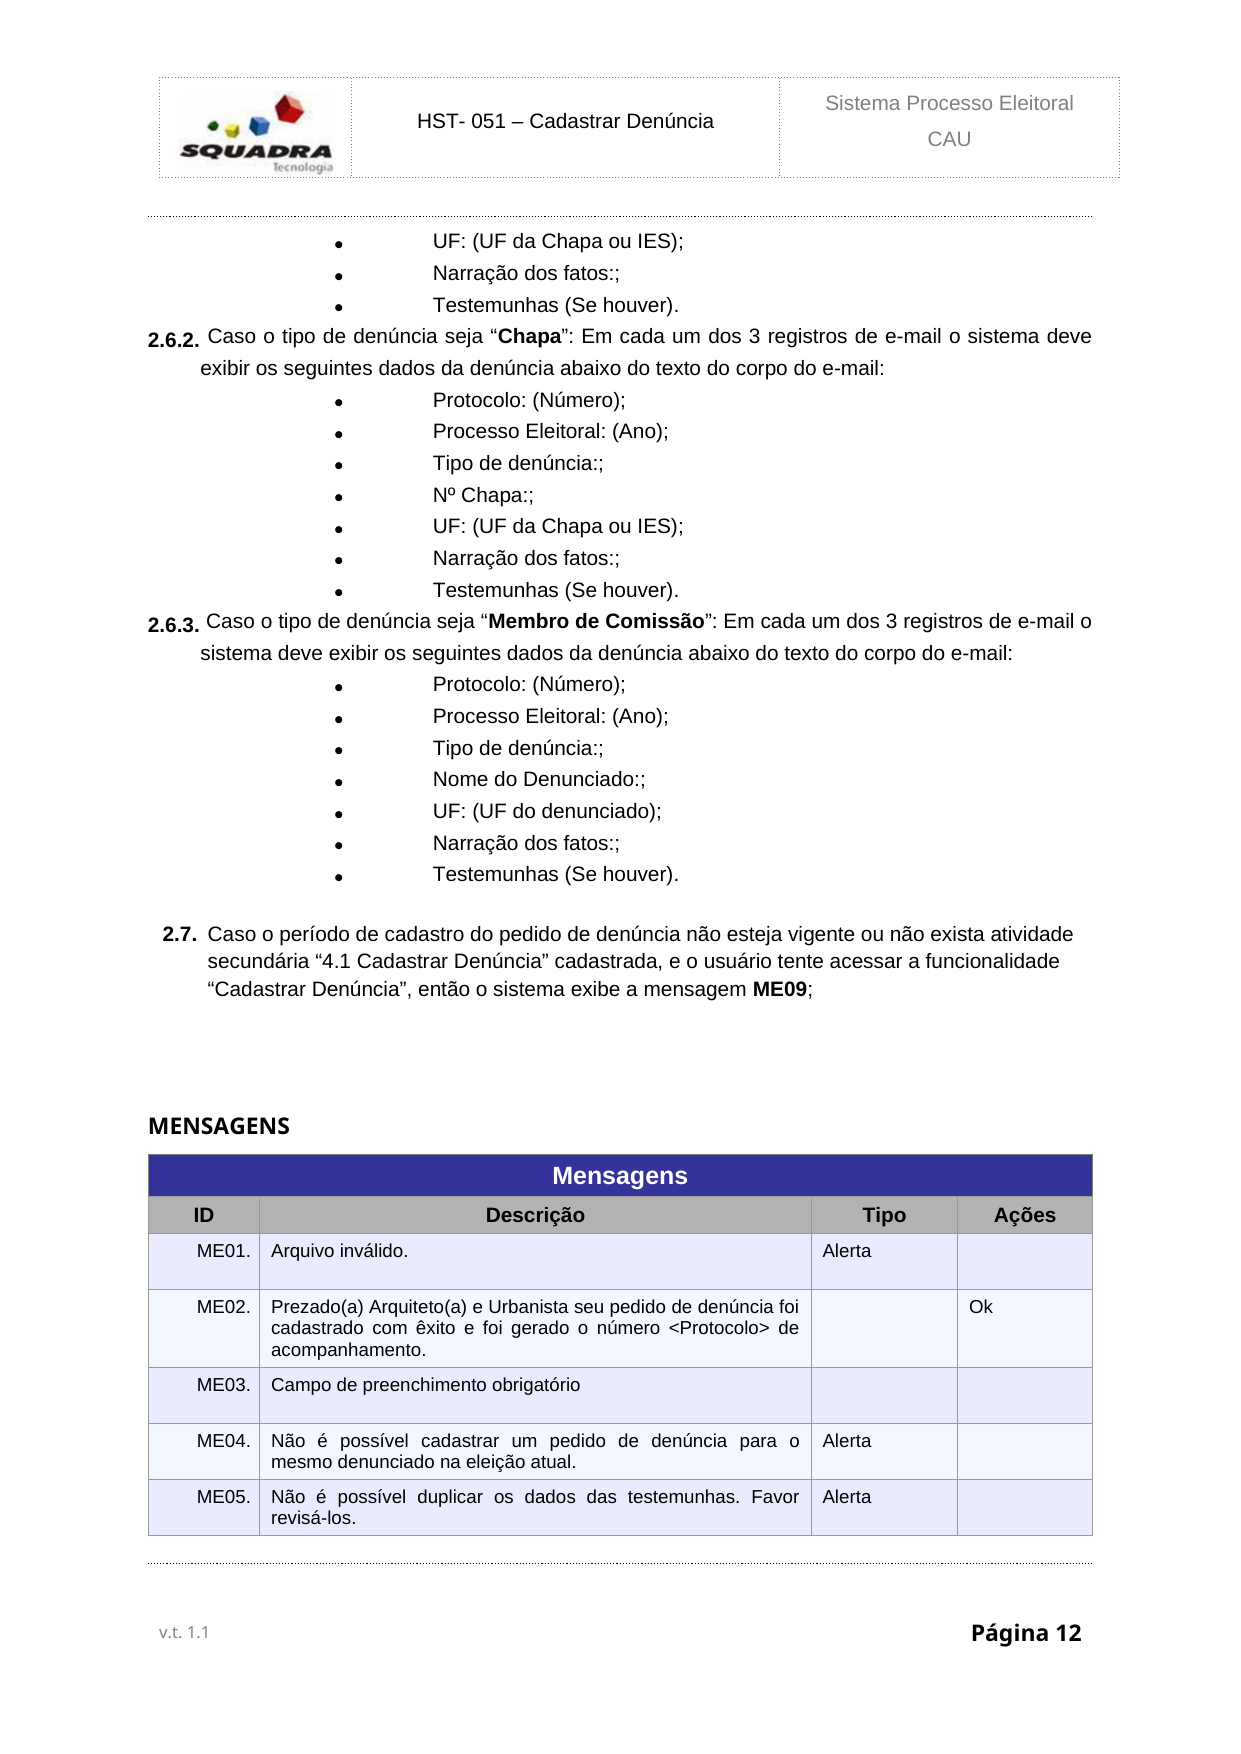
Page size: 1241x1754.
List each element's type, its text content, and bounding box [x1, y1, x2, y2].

table_header Mensagens [149, 1155, 1092, 1196]
list Protocolo: (Número); [335, 387, 1092, 415]
table_cell Alerta [812, 1424, 957, 1479]
table_cell Não é possível cadastrar um pedido de denúncia para o mesmo denunciado na eleição atual. [260, 1424, 811, 1479]
table_cell Alerta [812, 1480, 957, 1535]
list Processo Eleitoral: (Ano); [335, 419, 1092, 447]
list Testemunhas (Se houver). [335, 293, 1092, 320]
table_cell [958, 1234, 1092, 1289]
picture [174, 90, 337, 177]
list Narração dos fatos:; [335, 546, 1092, 573]
list Protocolo: (Número); [335, 672, 1092, 700]
table_cell Não é possível duplicar os dados das testemunhas. Favor revisá-los. [260, 1480, 811, 1535]
table_cell [958, 1368, 1092, 1423]
list Testemunhas (Se houver). [335, 862, 1092, 890]
table_cell [958, 1480, 1092, 1535]
table_cell [149, 1368, 259, 1423]
list Caso o período de cadastro do pedido de denúncia não esteja vigente ou não exista atividade secundária “4.1 Cadastrar Denúncia” cadastrada, e o usuário tente acessar a funcionalidade “Cadastrar Denúncia”, então o sistema exibe a mensagem ME09; [162, 921, 1092, 1000]
list UF: (UF da Chapa ou IES); [335, 229, 1092, 257]
list UF: (UF do denunciado); [335, 799, 1092, 827]
list Nome do Denunciado:; [335, 767, 1092, 795]
subtitle MENSAGENS [148, 1110, 1092, 1141]
list Tipo de denúncia:; [335, 451, 1092, 478]
list Tipo de denúncia:; [335, 736, 1092, 763]
list Narração dos fatos:; [335, 831, 1092, 858]
table_cell Ações [958, 1197, 1092, 1233]
table_cell Descrição [260, 1197, 811, 1233]
table_cell Alerta [812, 1234, 957, 1289]
table_cell [812, 1368, 957, 1423]
list UF: (UF da Chapa ou IES); [335, 514, 1092, 542]
list Processo Eleitoral: (Ano); [335, 704, 1092, 732]
table_cell Arquivo inválido. [260, 1234, 811, 1289]
table_cell [149, 1424, 259, 1479]
table_cell [149, 1234, 259, 1289]
list Caso o tipo de denúncia seja “Chapa”: Em cada um dos 3 registros de e-mail o sistema deve exibir os seguintes dados da denúncia abaixo do texto do corpo do e-mail: [148, 324, 1092, 383]
list Caso o tipo de denúncia seja “Membro de Comissão”: Em cada um dos 3 registros de e-mail o sistema deve exibir os seguintes dados da denúncia abaixo do texto do corpo do e-mail: [148, 609, 1092, 668]
list Narração dos fatos:; [335, 261, 1092, 289]
table_cell Prezado(a) Arquiteto(a) e Urbanista seu pedido de denúncia foi cadastrado com êxito e foi gerado o número <Protocolo> de acompanhamento. [260, 1290, 811, 1367]
table_cell [149, 1290, 259, 1367]
list Testemunhas (Se houver). [335, 577, 1092, 605]
list Nº Chapa:; [335, 482, 1092, 510]
table_cell [149, 1480, 259, 1535]
table_cell ID [149, 1197, 259, 1233]
table_cell Campo de preenchimento obrigatório [260, 1368, 811, 1423]
table_cell [958, 1424, 1092, 1479]
table_cell [812, 1290, 957, 1367]
table_cell Ok [958, 1290, 1092, 1367]
table_cell Tipo [812, 1197, 957, 1233]
